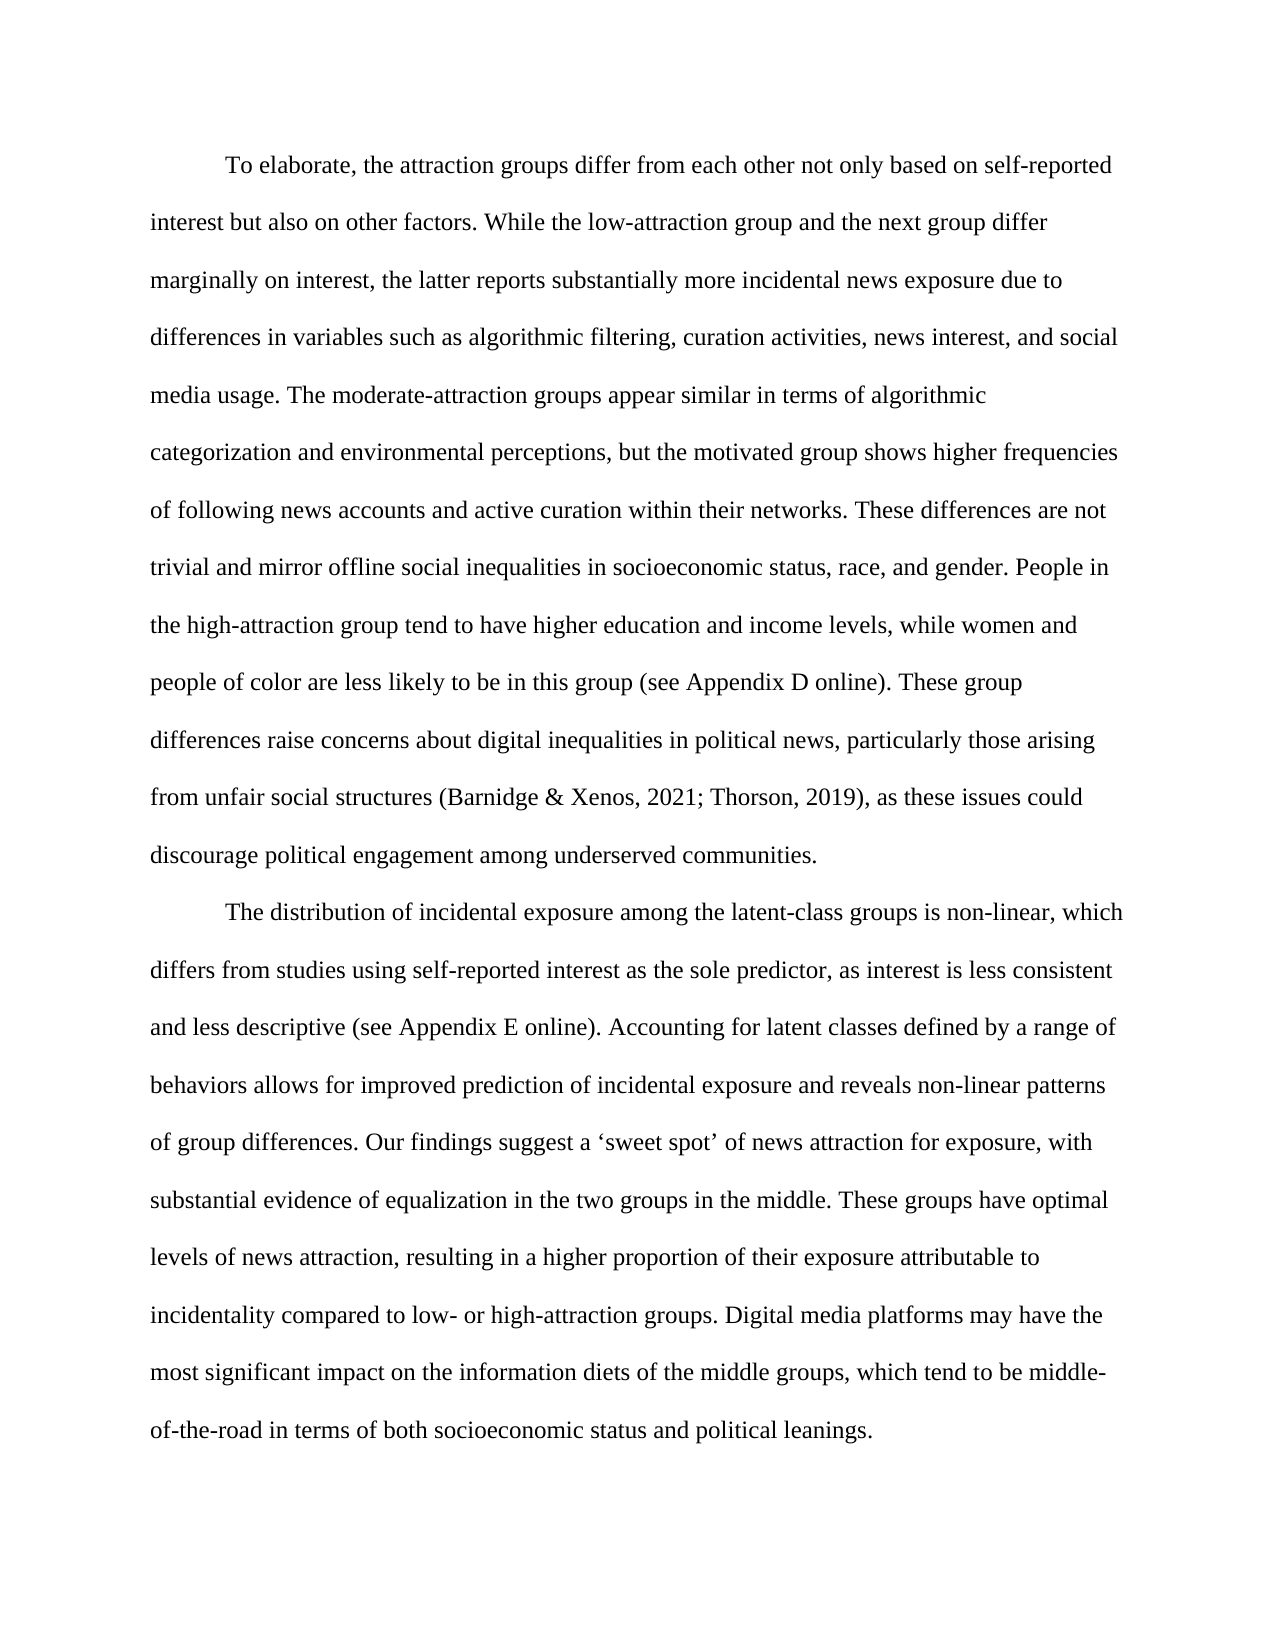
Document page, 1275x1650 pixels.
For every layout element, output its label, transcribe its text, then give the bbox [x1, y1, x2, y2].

text To elaborate, the attraction groups differ from each other not only based on self-reported interest but also on other factors. While the low-attraction group and the next group differ marginally on interest, the latter reports substantially more incidental news exposure due to differences in variables such as algorithmic filtering, curation activities, news interest, and social media usage. The moderate-attraction groups appear similar in terms of algorithmic categorization and environmental perceptions, but the motivated group shows higher frequencies of following news accounts and active curation within their networks. These differences are not trivial and mirror offline social inequalities in socioeconomic status, race, and gender. People in the high-attraction group tend to have higher education and income levels, while women and people of color are less likely to be in this group (see Appendix D online). These group differences raise concerns about digital inequalities in political news, particularly those arising from unfair social structures (Barnidge & Xenos, 2021; Thorson, 2019), as these issues could discourage political engagement among underserved communities. [150, 150, 1125, 869]
text The distribution of incidental exposure among the latent-class groups is non-linear, which differs from studies using self-reported interest as the sole predictor, as interest is less consistent and less descriptive (see Appendix E online). Accounting for latent classes defined by a range of behaviors allows for improved prediction of incidental exposure and reveals non-linear patterns of group differences. Our findings suggest a ‘sweet spot’ of news attraction for exposure, with substantial evidence of equalization in the two groups in the middle. These groups have optimal levels of news attraction, resulting in a higher proportion of their exposure attributable to incidentality compared to low- or high-attraction groups. Digital media platforms may have the most significant impact on the information diets of the middle groups, which tend to be middle-of-the-road in terms of both socioeconomic status and political leanings. [150, 897, 1125, 1444]
